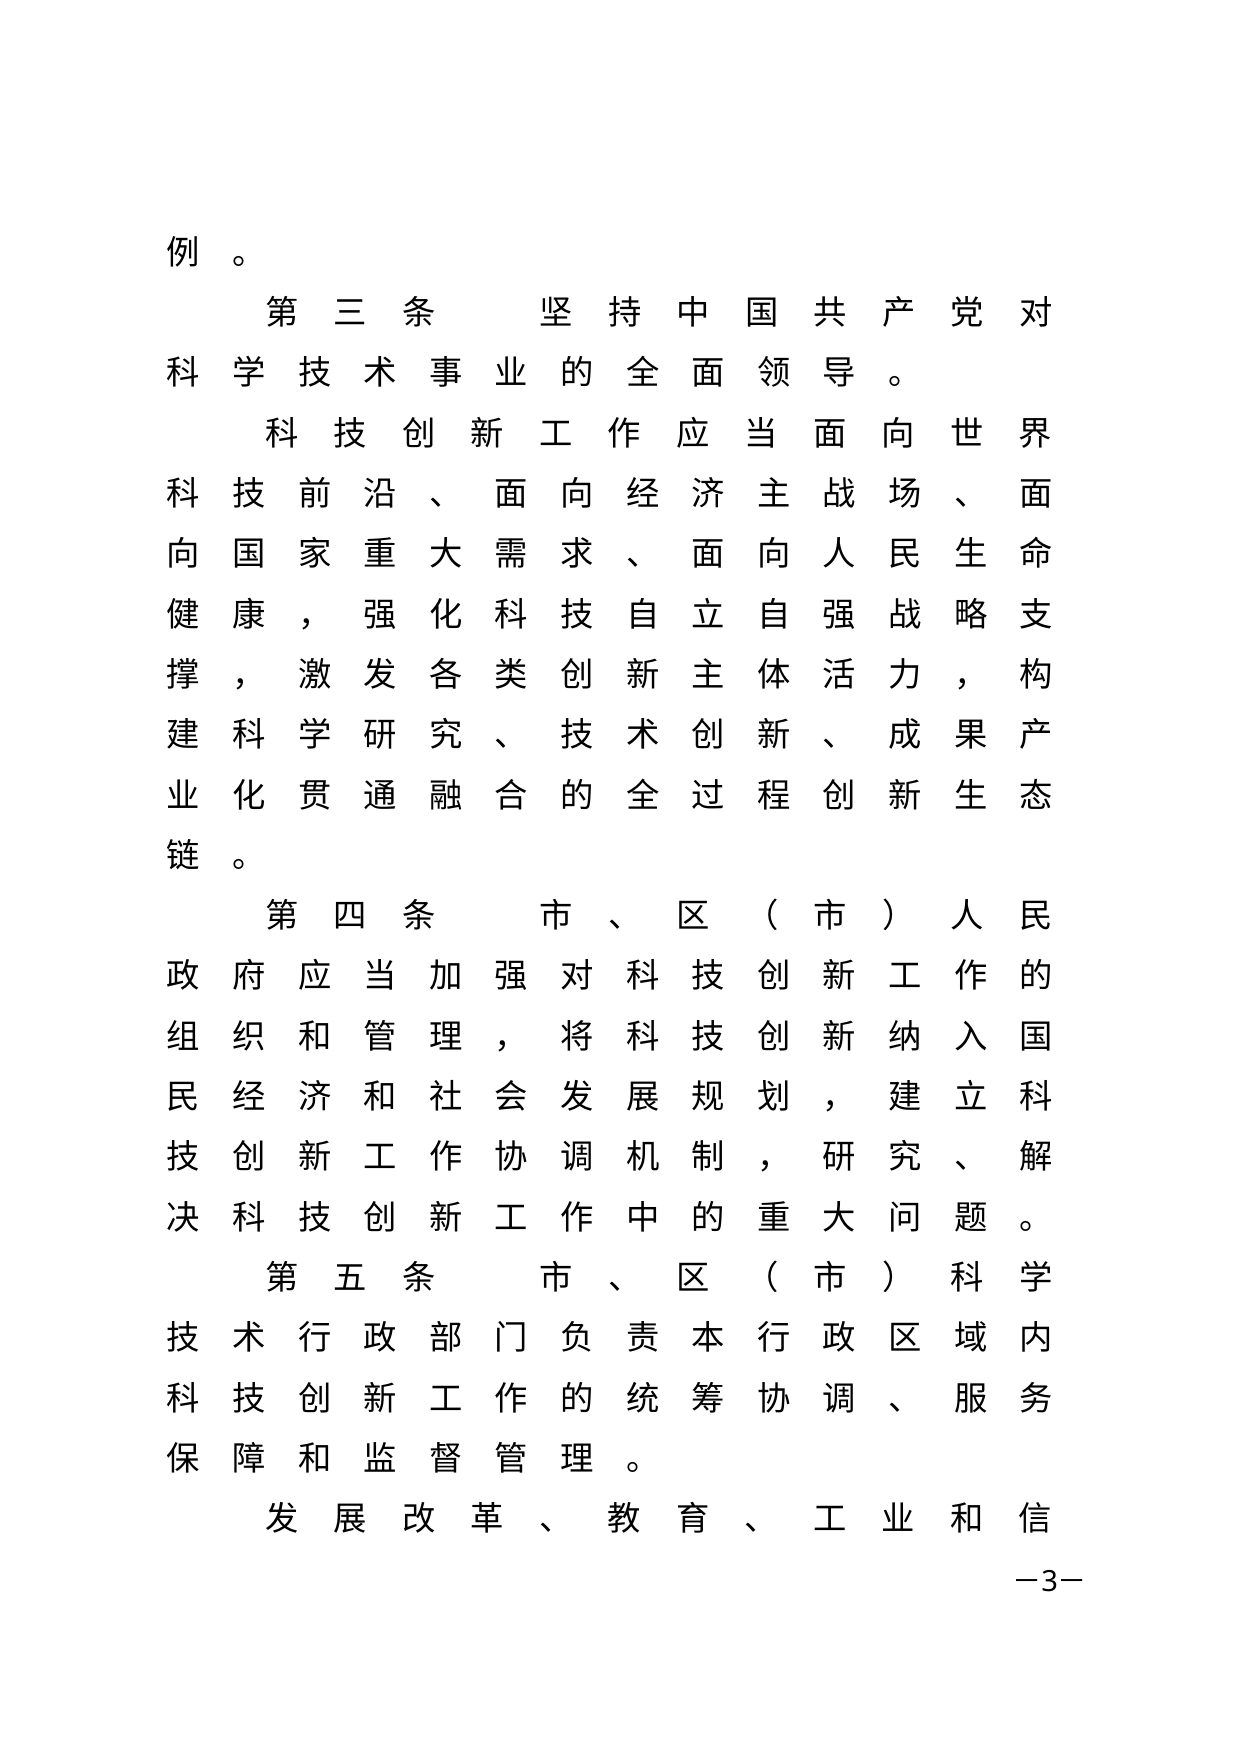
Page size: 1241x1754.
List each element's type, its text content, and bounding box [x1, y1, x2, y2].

text 第三条 坚持中国共产党对科学技术事业的全面领导。 [167, 280, 1085, 400]
text 第二条 本市行政区域内的科技创新以及相关活动适用本条例。 [167, 219, 1085, 280]
text 第五条 市、区（市）科学技术行政部门负责本行政区域内科技创新工作的统筹协调、服务保障和监督管理。 [167, 1245, 1085, 1486]
text 发展改革、教育、工业和信息化、财政、人力资源社会保障、自然资源和规划、生态环境、海洋、农业农村、卫生健康、市场监管、民营经济等部门按照各自职责，做好科技创新相关工作。 [167, 1486, 1085, 1546]
text 科技创新工作应当面向世界科技前沿、面向经济主战场、面向国家重大需求、面向人民生命健康，强化科技自立自强战略支撑，激发各类创新主体活力，构建科学研究、技术创新、成果产业化贯通融合的全过程创新生态链。 [167, 400, 1085, 883]
text 第四条 市、区（市）人民政府应当加强对科技创新工作的组织和管理，将科技创新纳入国民经济和社会发展规划，建立科技创新工作协调机制，研究、解决科技创新工作中的重大问题。 [167, 883, 1085, 1245]
